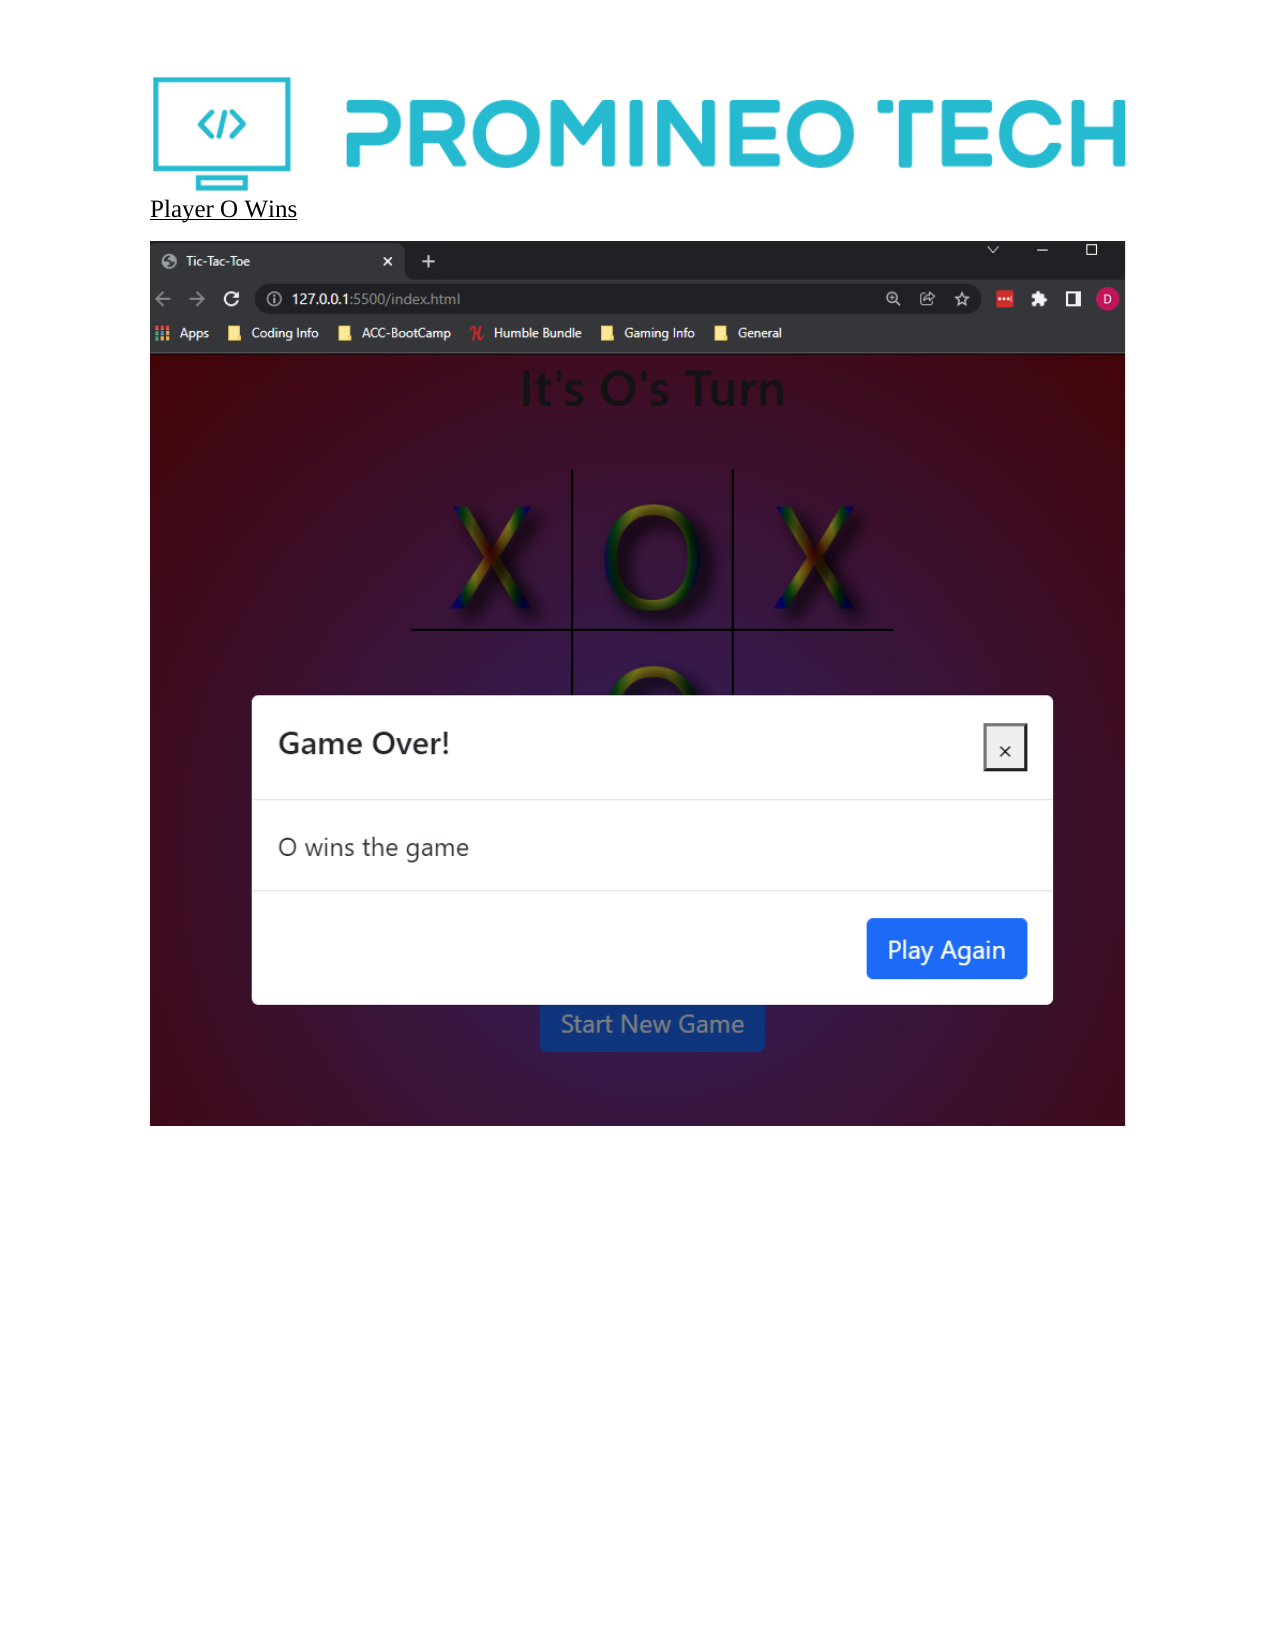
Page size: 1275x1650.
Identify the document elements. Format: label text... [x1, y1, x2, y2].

picture [150, 75, 1125, 194]
picture [150, 241, 1125, 1126]
text Player O Wins [150, 194, 1125, 222]
